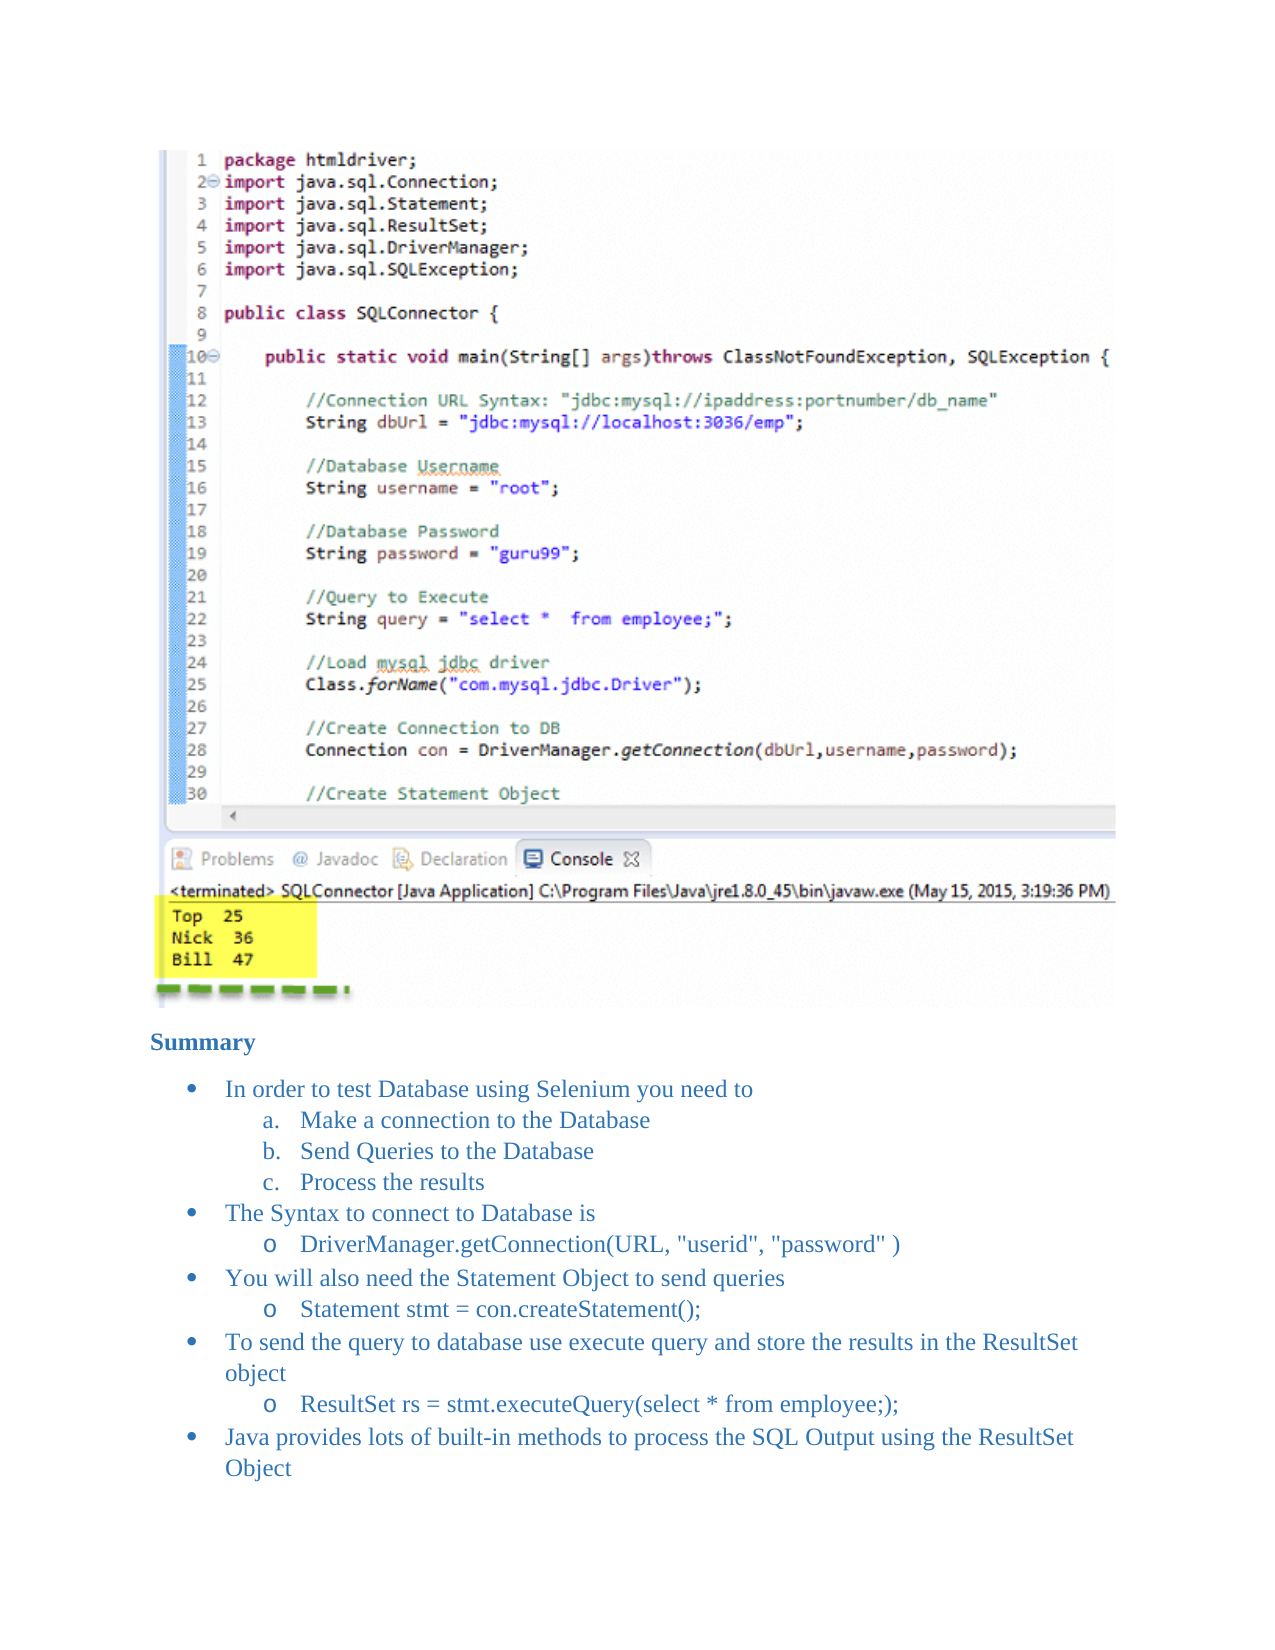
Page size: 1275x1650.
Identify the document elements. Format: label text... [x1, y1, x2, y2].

list In order to test Database using Selenium you need to [187, 1074, 1125, 1103]
list Process the results [262, 1167, 1125, 1196]
list Java provides lots of built-in methods to process the SQL Output using the ResultSet Object [187, 1422, 1125, 1482]
list ResultSet rs = stmt.executeQuery(select * from employee;); [262, 1389, 1125, 1420]
picture [150, 150, 1116, 1008]
list The Syntax to connect to Database is [187, 1198, 1125, 1227]
list You will also need the Statement Object to send queries [187, 1263, 1125, 1292]
text Summary [150, 1027, 1125, 1055]
list Send Queries to the Database [262, 1136, 1125, 1165]
list Make a connection to the Database [262, 1105, 1125, 1134]
list DriverManager.getConnection(URL, "userid", "password" ) [262, 1229, 1125, 1260]
list To send the query to database use execute query and store the results in the ResultSet object [187, 1327, 1125, 1387]
list Statement stmt = con.createStatement(); [262, 1294, 1125, 1325]
